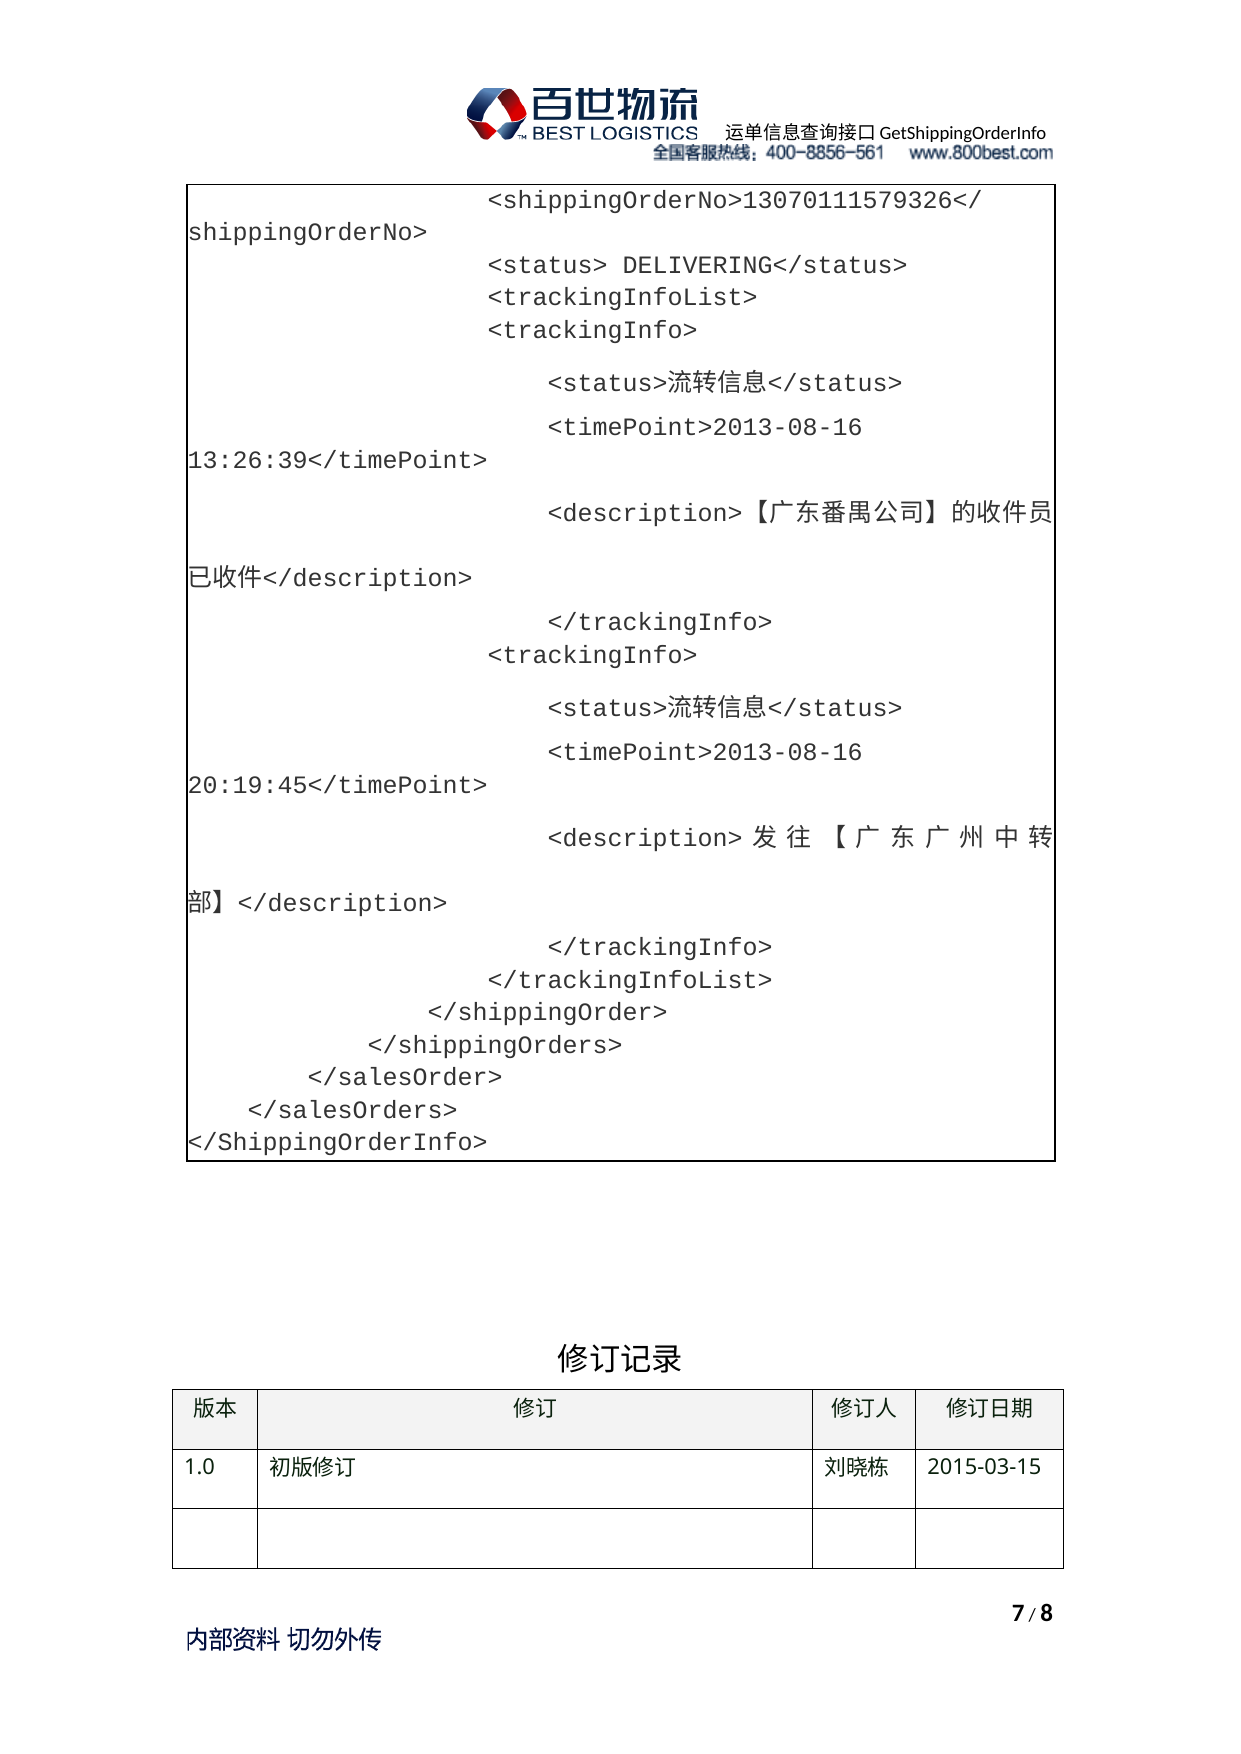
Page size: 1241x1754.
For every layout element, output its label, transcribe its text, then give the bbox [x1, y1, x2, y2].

table_cell [916, 1509, 1063, 1567]
table_header 修订 [258, 1390, 812, 1449]
table_header 修订日期 [916, 1390, 1063, 1449]
table_cell [258, 1509, 812, 1567]
picture [653, 144, 1053, 161]
picture [187, 1627, 382, 1651]
text 修订记录 [187, 1324, 1053, 1389]
table_header 修订人 [813, 1390, 915, 1449]
table_cell 2015-03-15 [916, 1450, 1063, 1508]
table_cell 刘晓栋 [813, 1450, 915, 1508]
table_cell [813, 1509, 915, 1567]
table_header 版本 [173, 1390, 257, 1449]
picture [467, 88, 698, 140]
table_cell 1.0 [173, 1450, 257, 1508]
table_cell 初版修订 [258, 1450, 812, 1508]
table_cell [173, 1509, 257, 1567]
